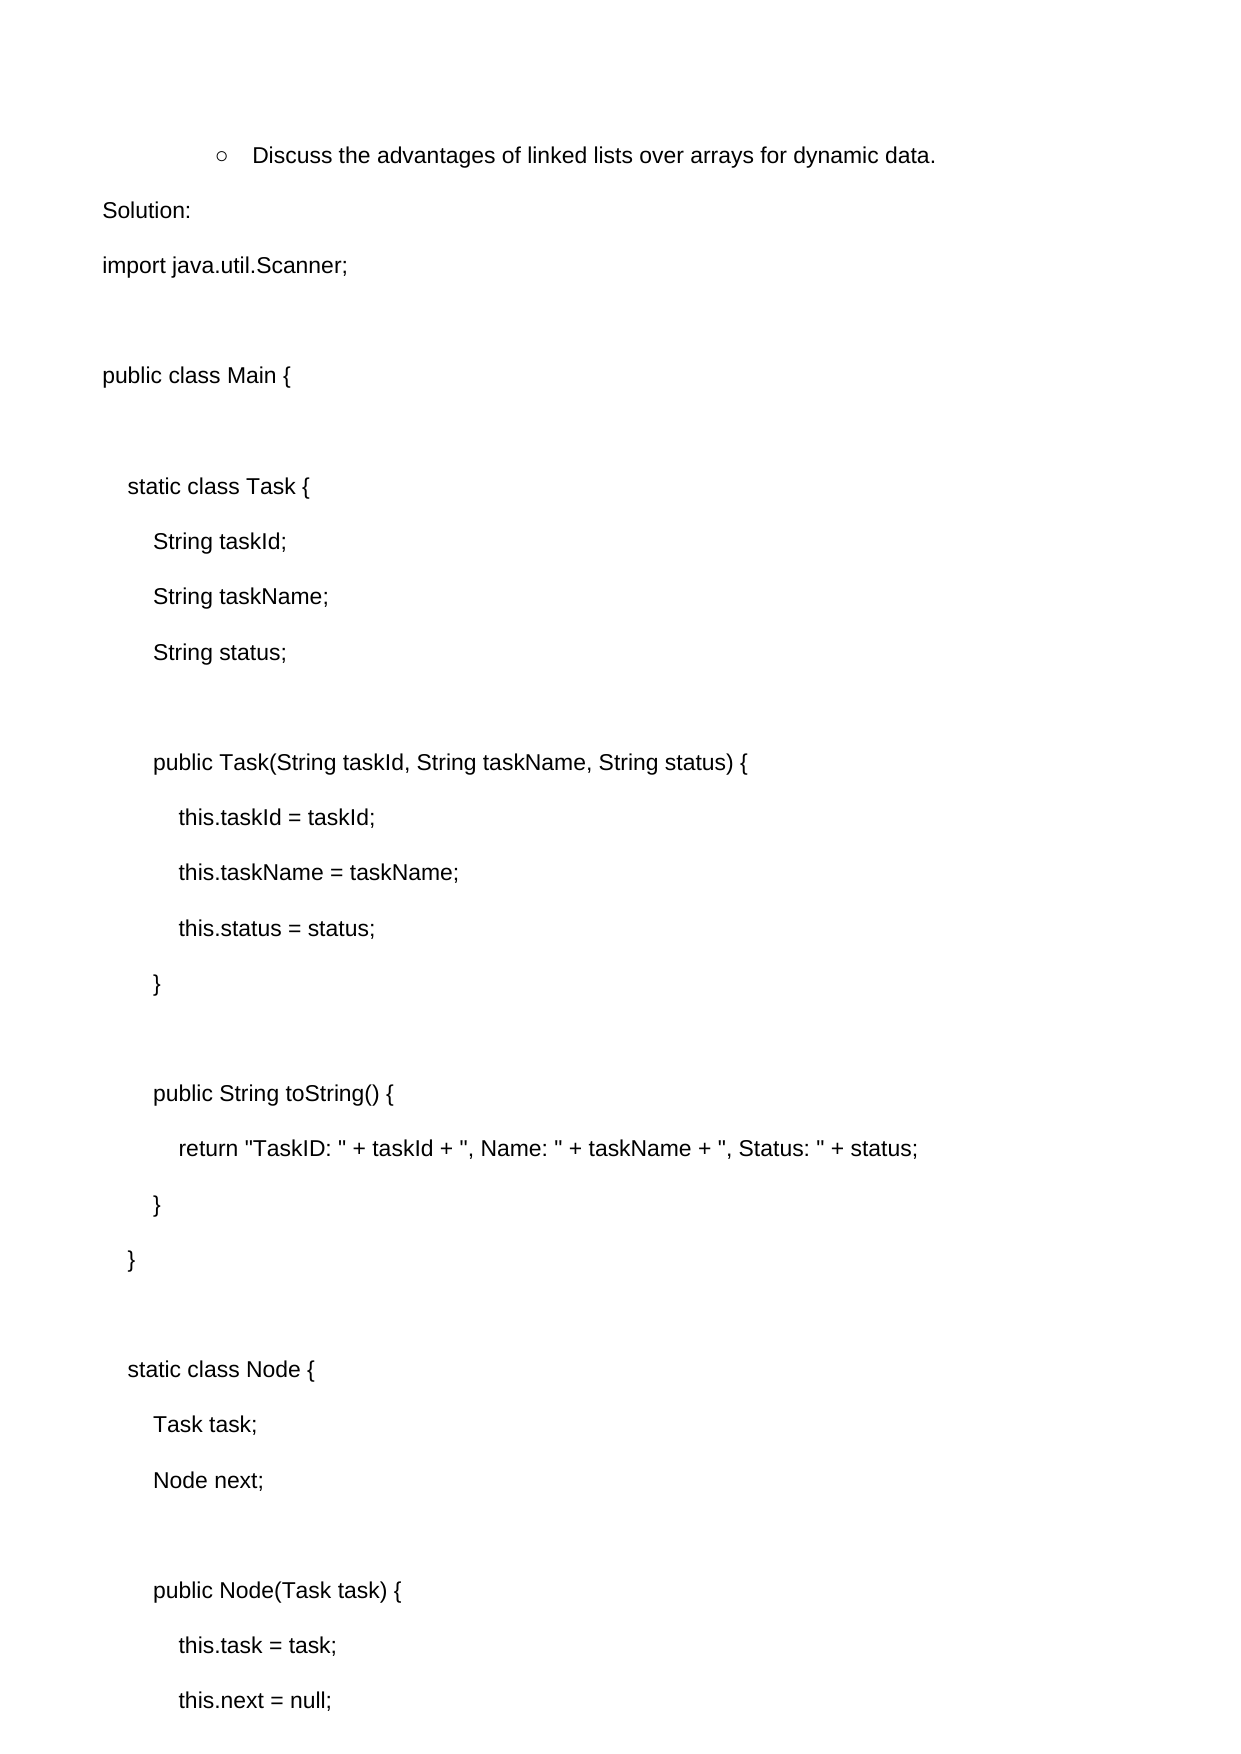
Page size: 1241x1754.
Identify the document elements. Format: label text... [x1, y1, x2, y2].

text this.taskName = taskName; [102, 859, 1138, 886]
text Node next; [102, 1467, 1138, 1493]
text import java.util.Scanner; [102, 252, 1138, 278]
text Solution: [102, 197, 1138, 223]
text return "TaskID: " + taskId + ", Name: " + taskName + ", Status: " + status; [102, 1135, 1138, 1162]
text static class Task { [102, 473, 1138, 499]
list Discuss the advantages of linked lists over arrays for dynamic data. [214, 142, 1138, 168]
text this.taskId = taskId; [102, 804, 1138, 831]
text public String toString() { [102, 1080, 1138, 1107]
text public Task(String taskId, String taskName, String status) { [102, 749, 1138, 775]
text this.task = task; [102, 1632, 1138, 1659]
text String status; [102, 638, 1138, 665]
text } [102, 970, 1138, 996]
text Task task; [102, 1411, 1138, 1438]
text static class Node { [102, 1356, 1138, 1383]
text public class Main { [102, 362, 1138, 389]
text this.status = status; [102, 914, 1138, 941]
text String taskName; [102, 583, 1138, 610]
text } [102, 1191, 1138, 1217]
text String taskId; [102, 528, 1138, 554]
text } [102, 1246, 1138, 1272]
text this.next = null; [102, 1687, 1138, 1714]
text public Node(Task task) { [102, 1577, 1138, 1603]
